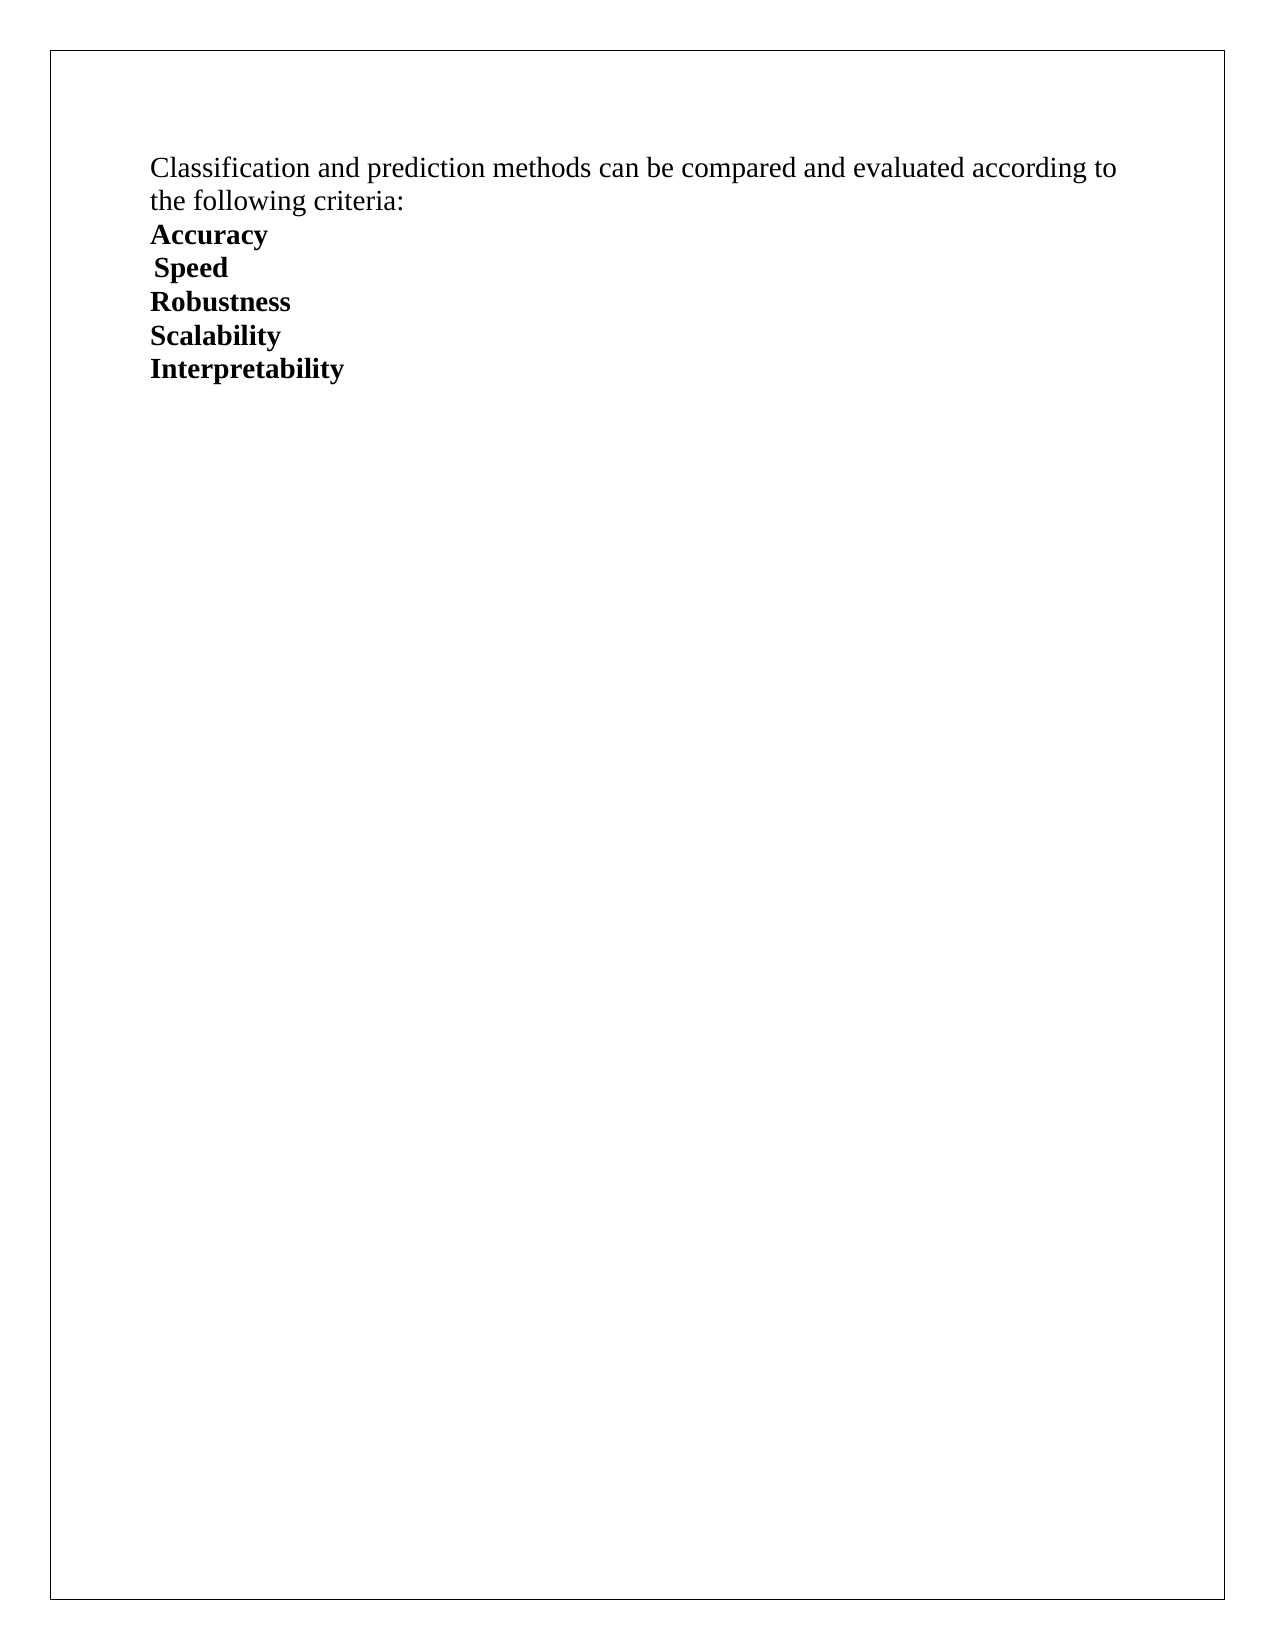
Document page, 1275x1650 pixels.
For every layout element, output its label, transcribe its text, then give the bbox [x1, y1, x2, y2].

text Robustness [150, 284, 1125, 318]
text Interpretability [150, 351, 1125, 385]
text Classification and prediction methods can be compared and evaluated according to the following criteria: [150, 150, 1125, 217]
text Scalability [150, 318, 1125, 351]
text Speed [150, 251, 1125, 284]
text Accuracy [150, 217, 1125, 251]
